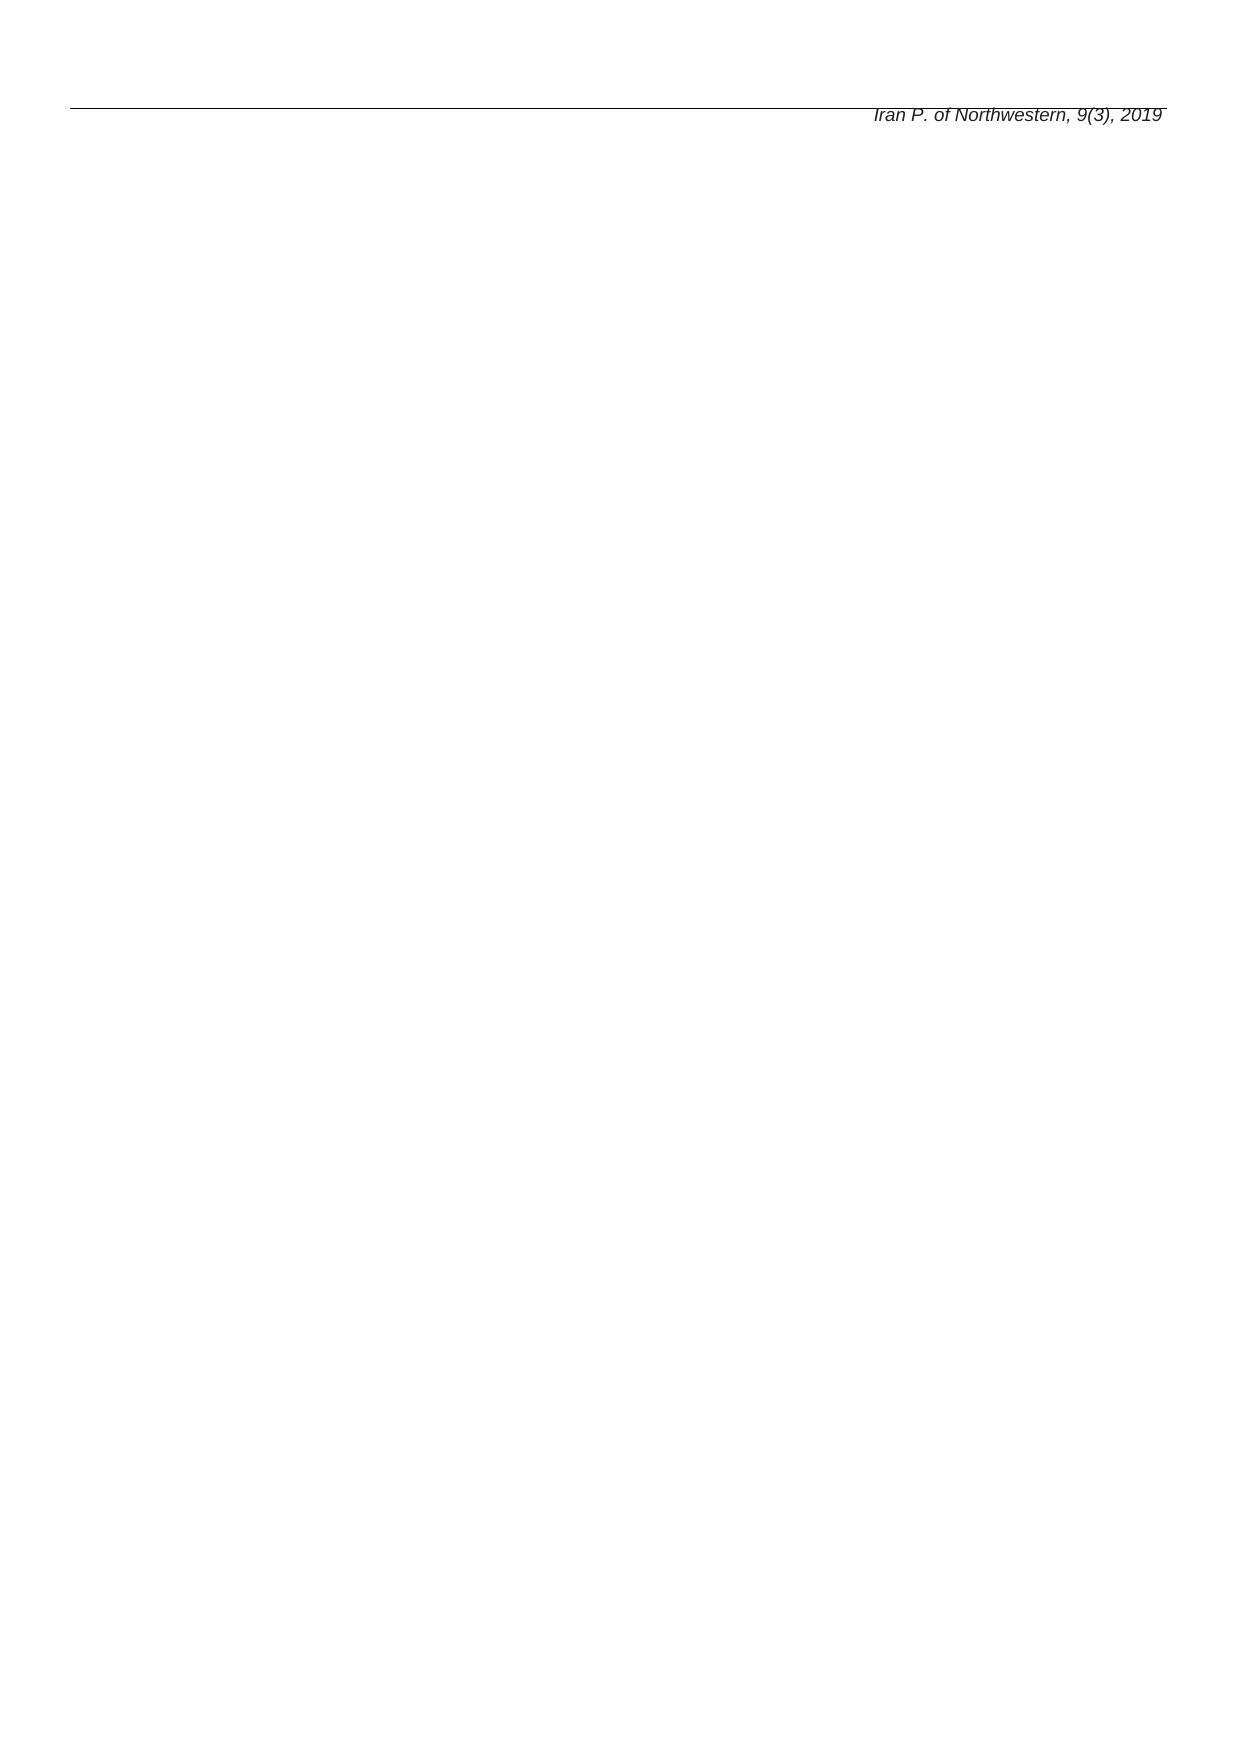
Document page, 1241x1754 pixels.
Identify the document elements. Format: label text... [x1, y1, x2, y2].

text Iran P. of Northwestern, 9(3), 2019 [39, 104, 1162, 126]
